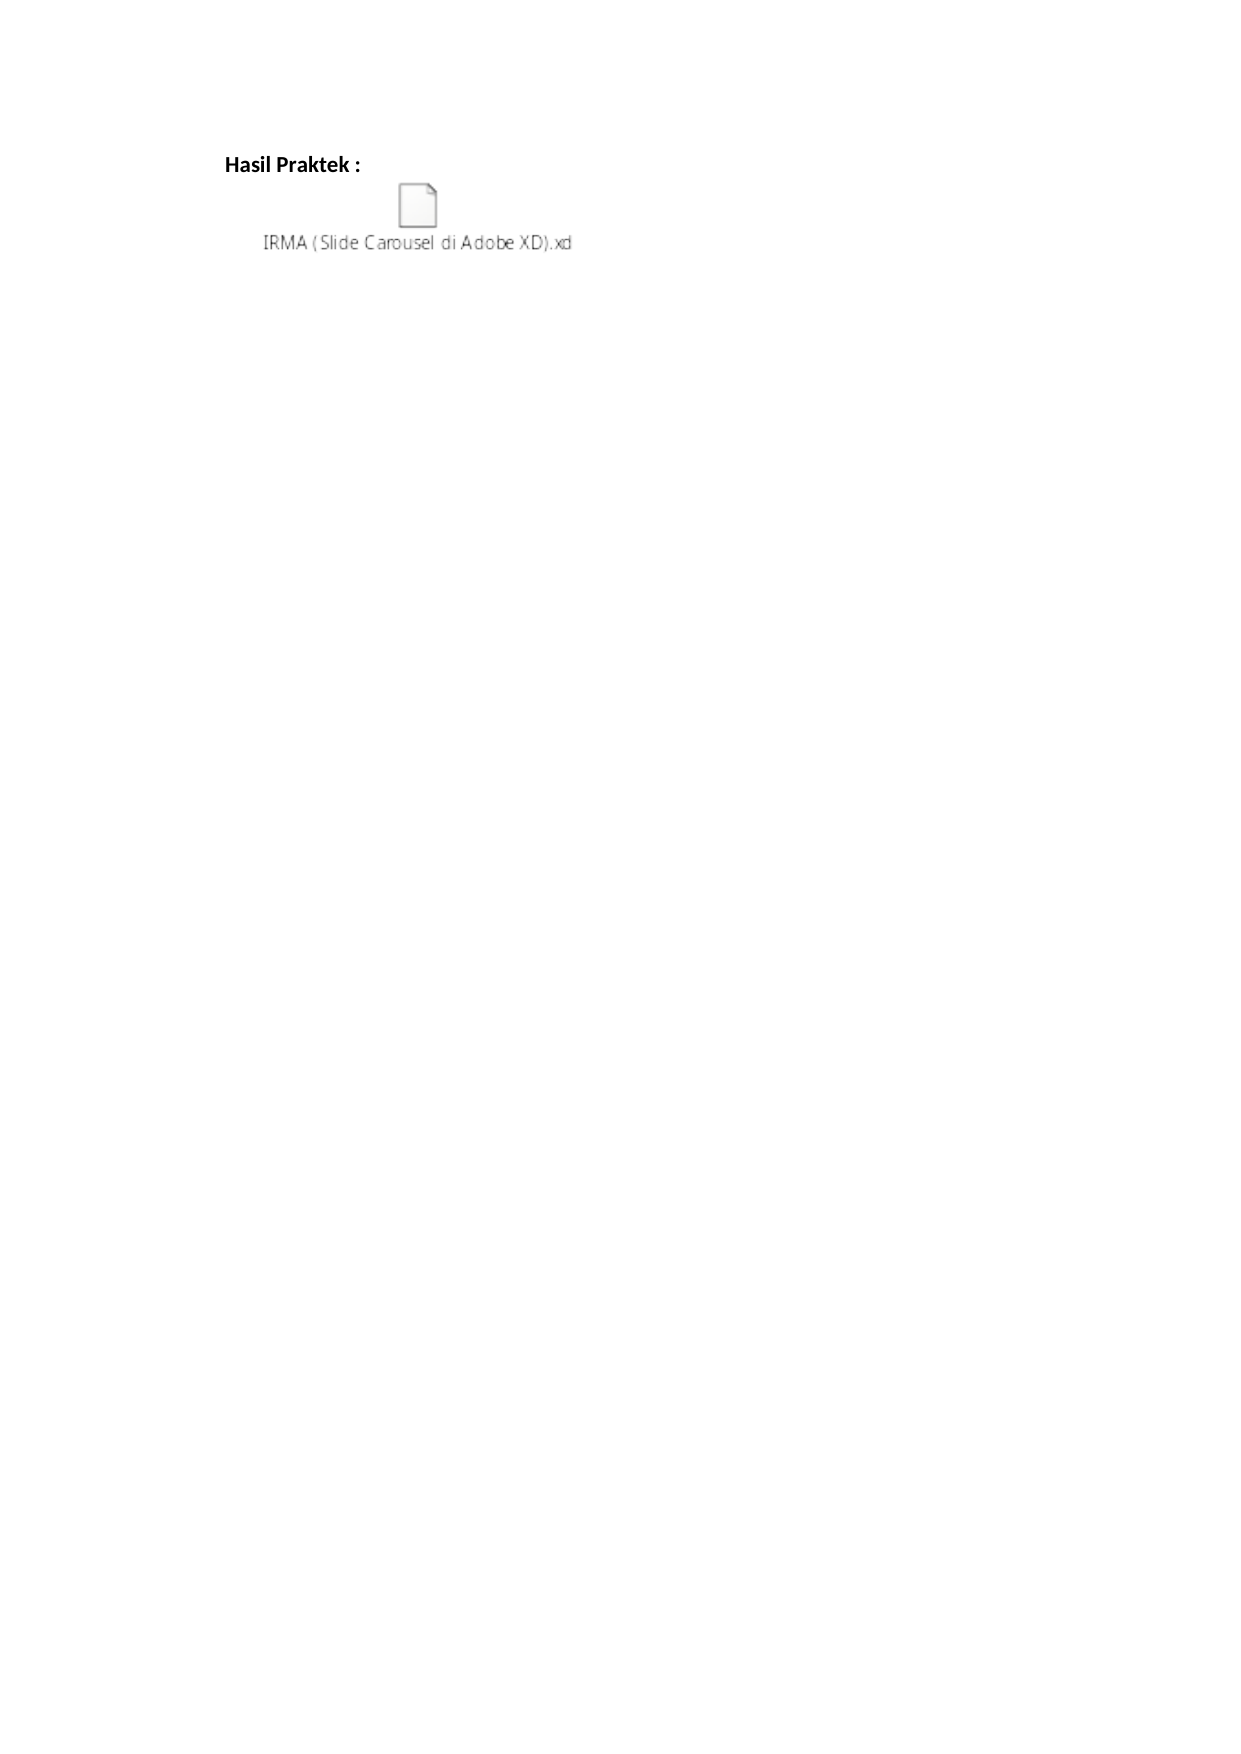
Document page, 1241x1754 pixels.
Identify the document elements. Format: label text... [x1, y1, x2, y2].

text Hasil Praktek : [225, 150, 1090, 178]
